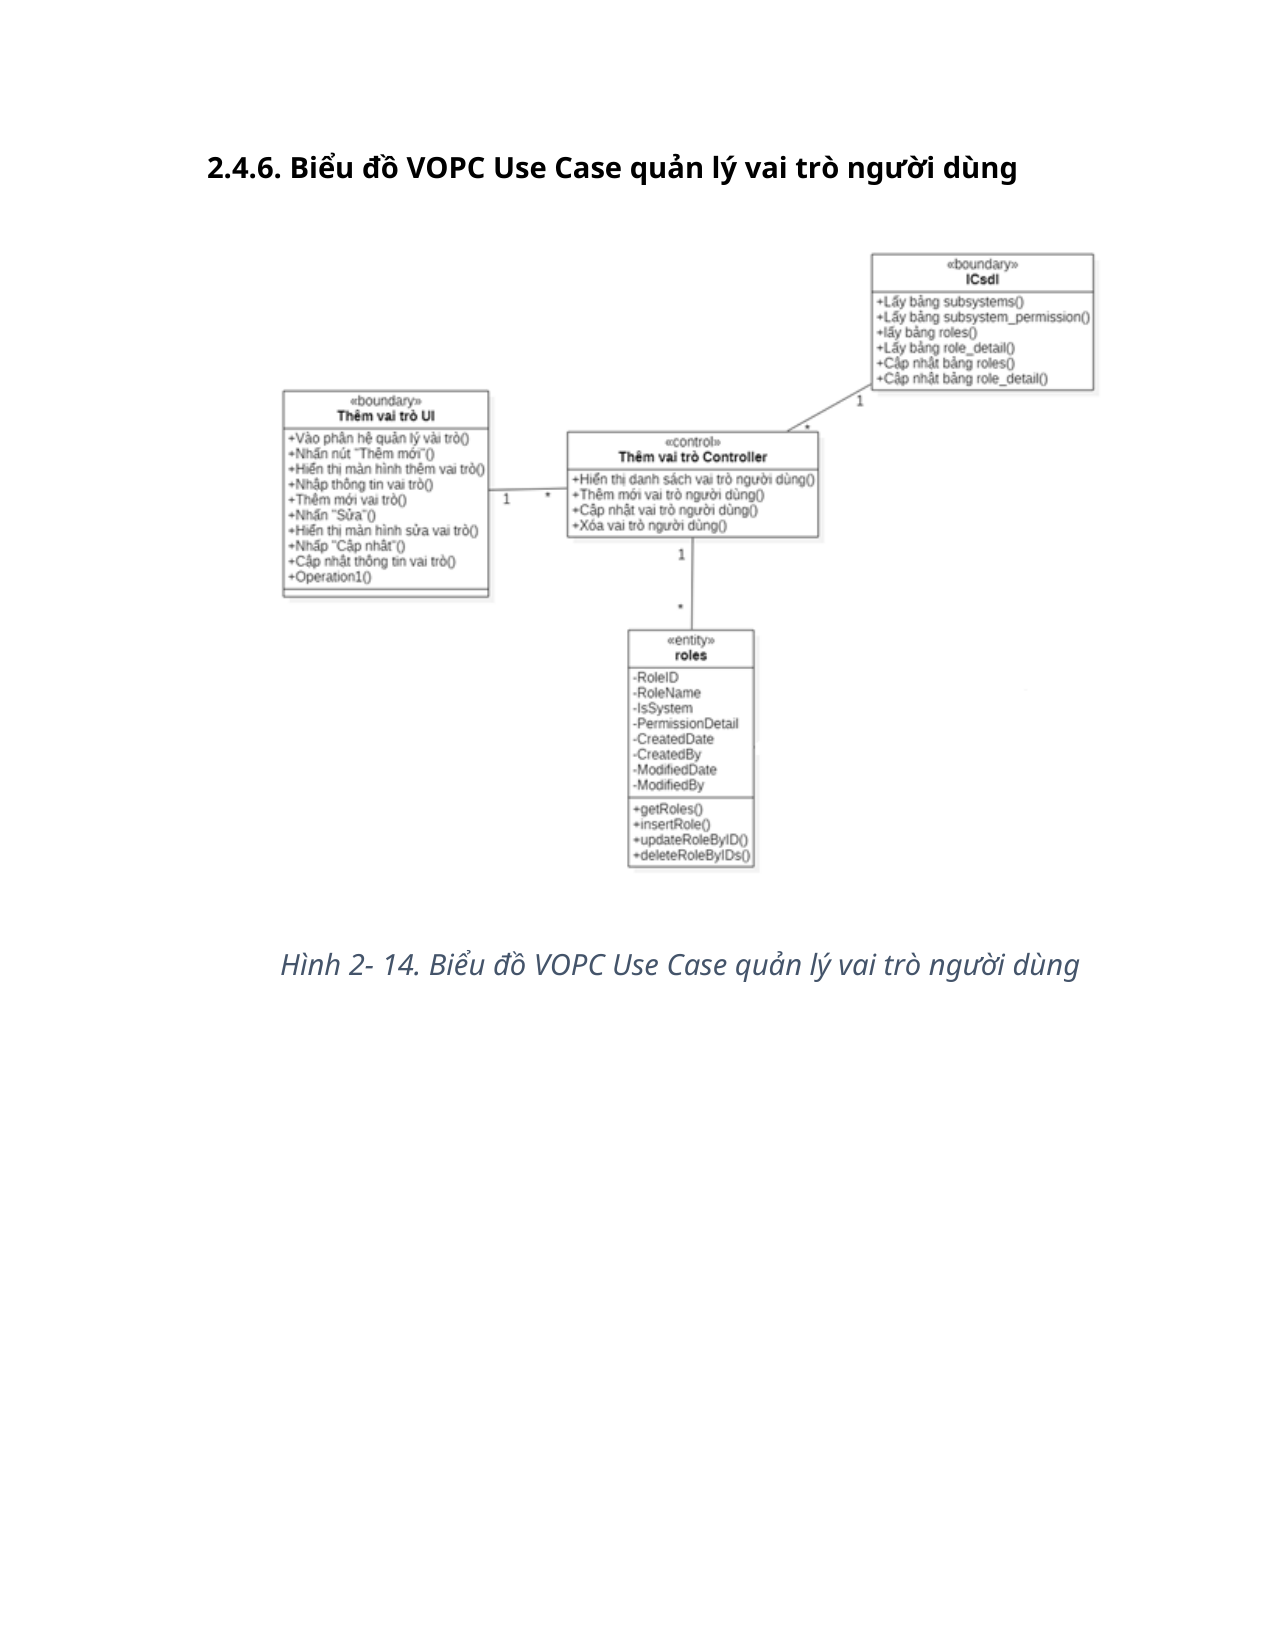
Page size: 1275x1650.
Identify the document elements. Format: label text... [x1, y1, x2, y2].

picture [206, 223, 1152, 914]
text 2.4.6. Biểu đồ VOPC Use Case quản lý vai trò người dùng [207, 148, 1157, 187]
text Hình 2- 14. Biểu đồ VOPC Use Case quản lý vai trò người dùng [207, 944, 1157, 984]
